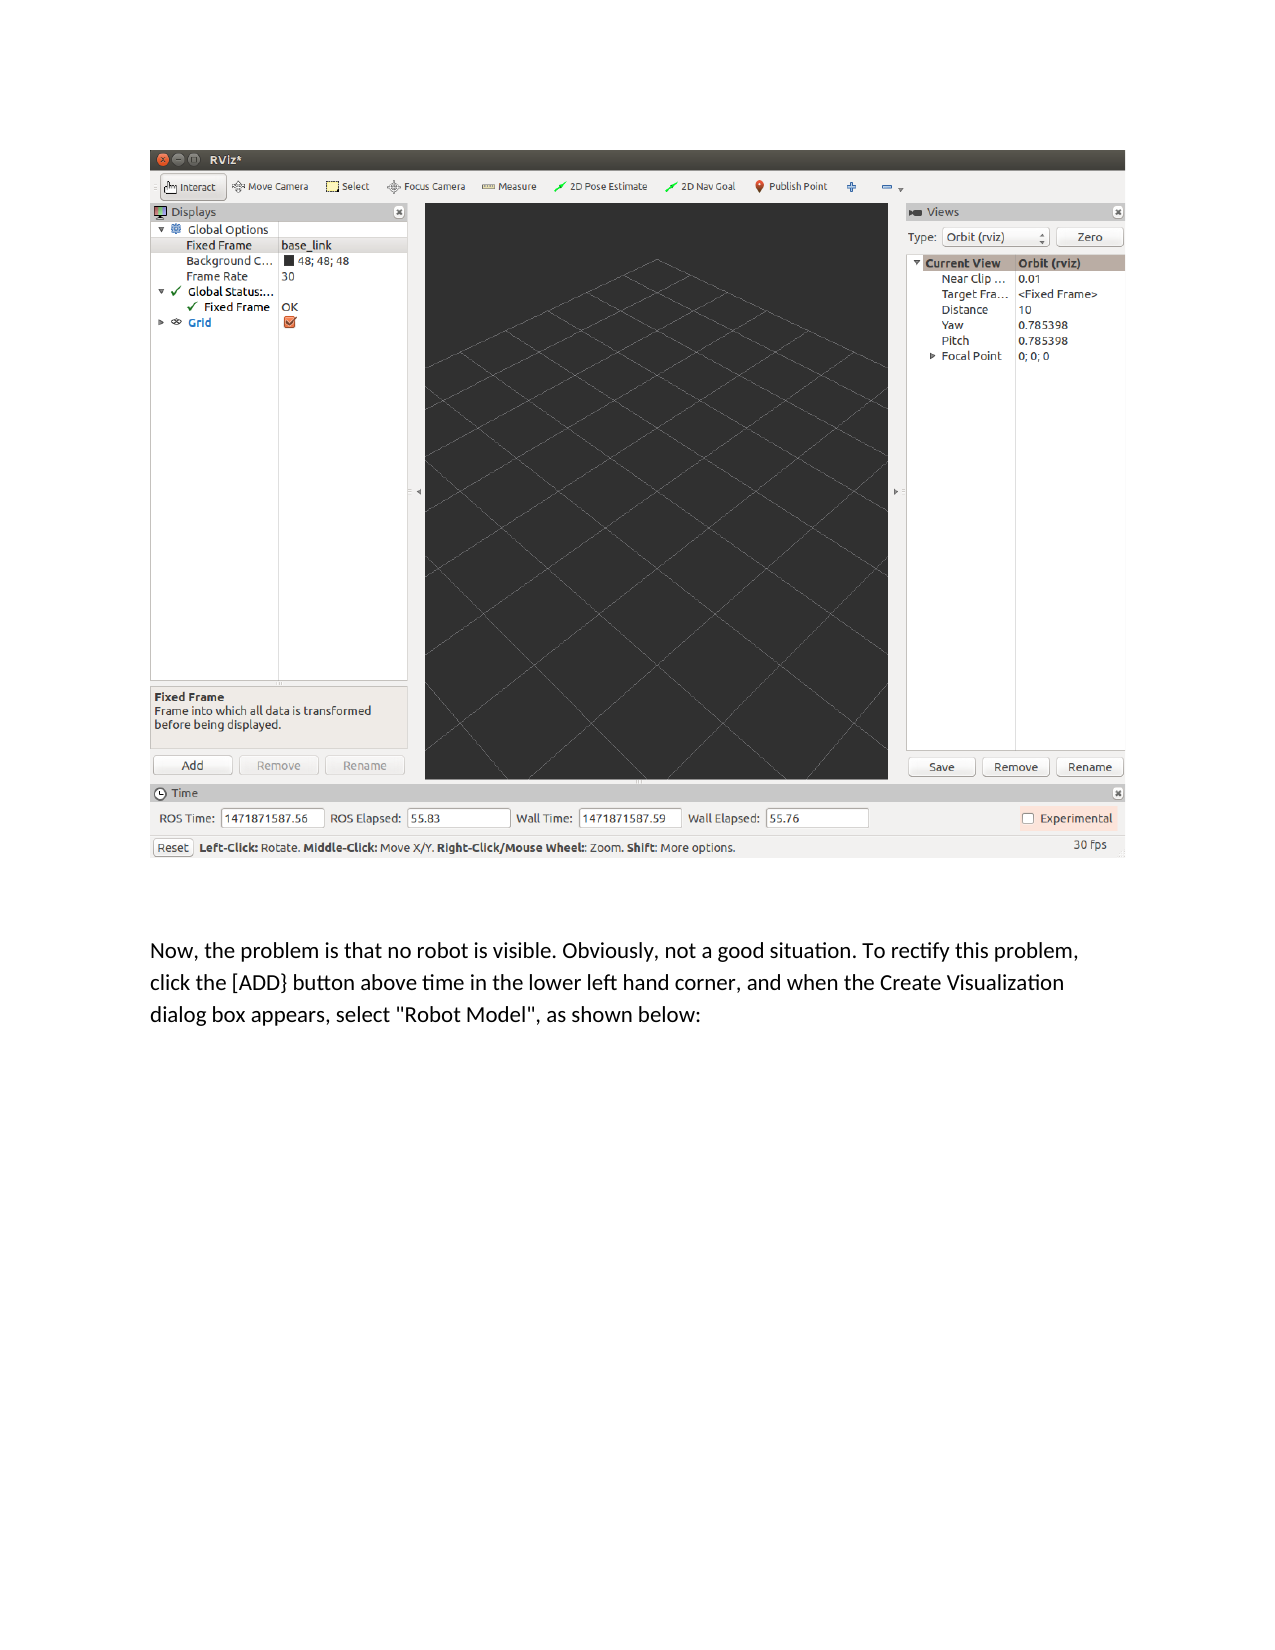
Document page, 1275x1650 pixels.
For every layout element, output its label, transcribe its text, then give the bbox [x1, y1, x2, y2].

picture [150, 150, 1125, 858]
text Now, the problem is that no robot is visible. Obviously, not a good situation. To rectify this problem, click the [ADD} button above time in the lower left hand corner, and when the Create Visualization dialog box appears, select "Robot Model", as shown below: [150, 936, 1125, 1028]
